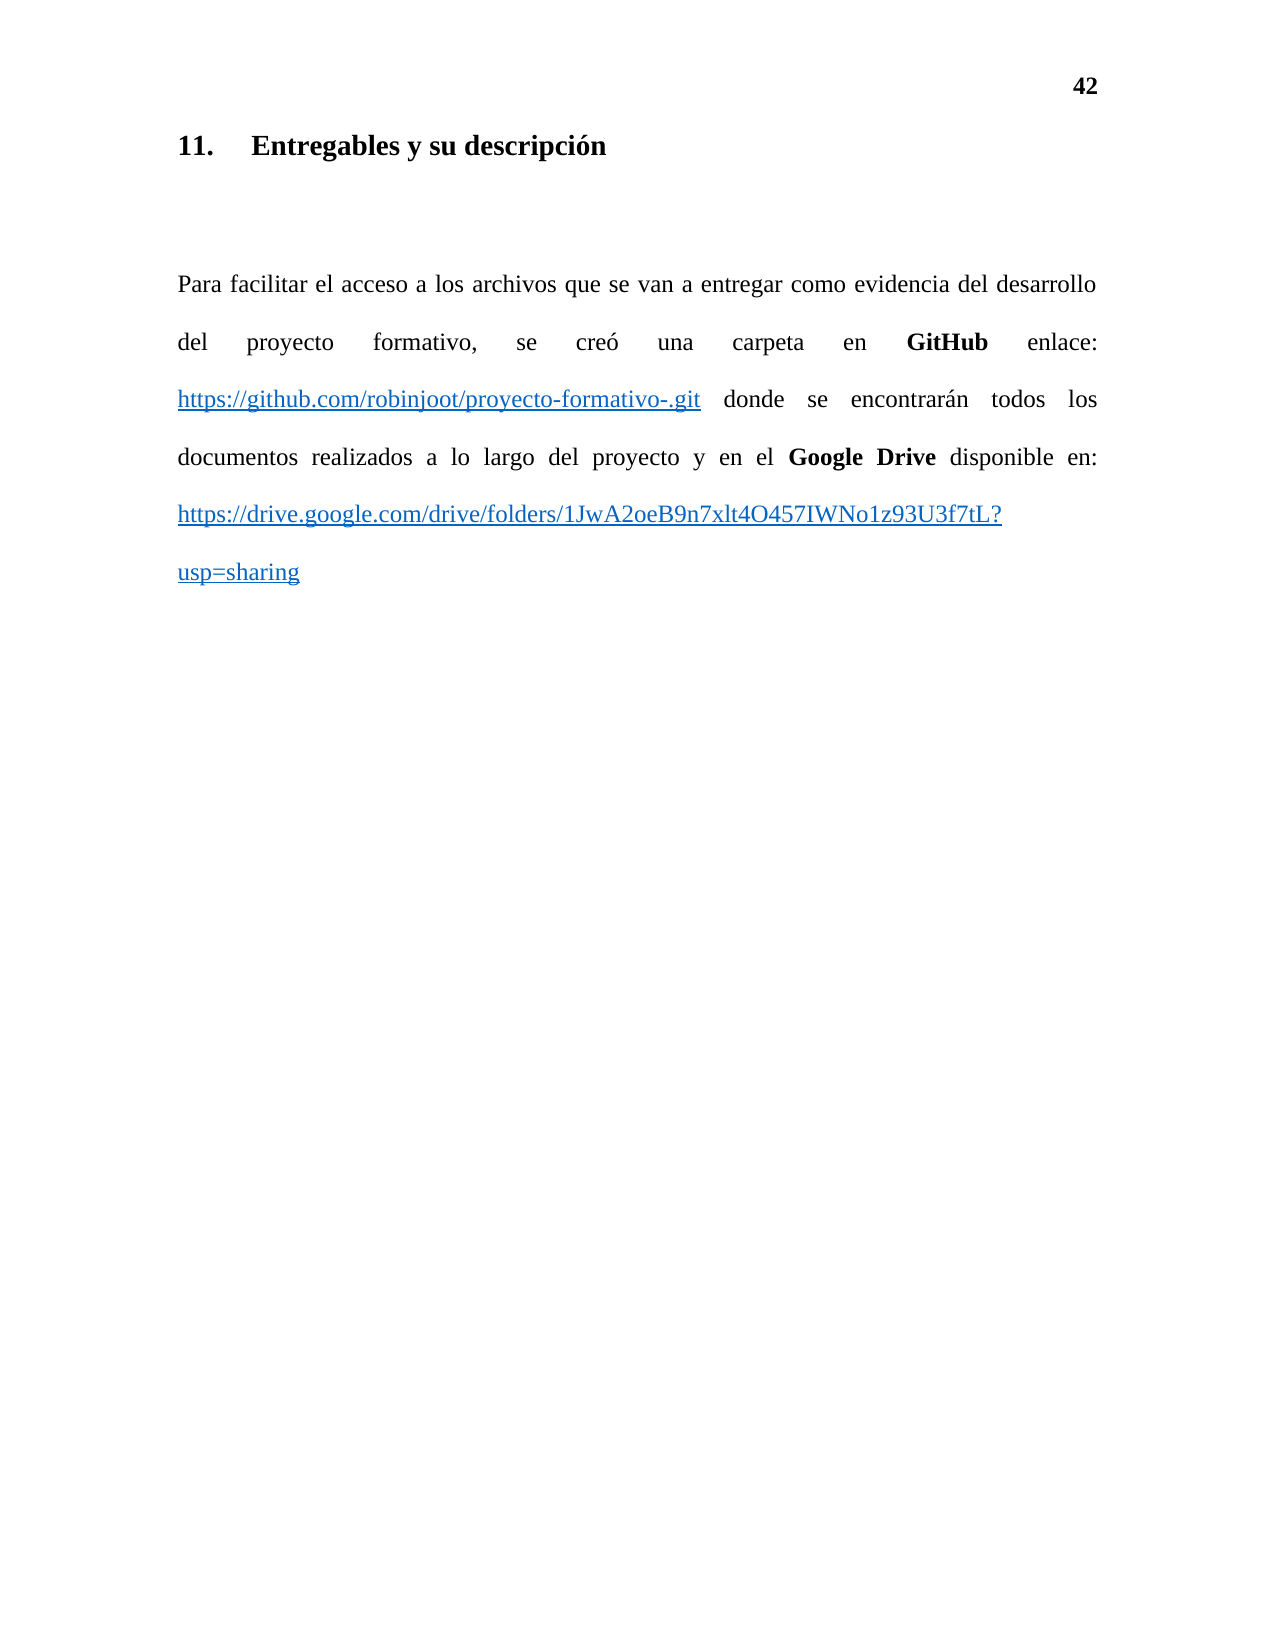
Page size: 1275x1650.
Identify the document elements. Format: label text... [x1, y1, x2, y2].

subtitle Entregables y su descripción [177, 128, 1098, 162]
text Para facilitar el acceso a los archivos que se van a entregar como evidencia del desarrollo del proyecto formativo, se creó una carpeta en GitHub enlace: https://github.com/robinjoot/proyecto-formativo-.git donde se encontrarán todos los documentos realizados a lo largo del proyecto y en el Google Drive disponible en: https://drive.google.com/drive/folders/1JwA2oeB9n7xlt4O457IWNo1z93U3f7tL?usp=sharing [177, 269, 1098, 586]
